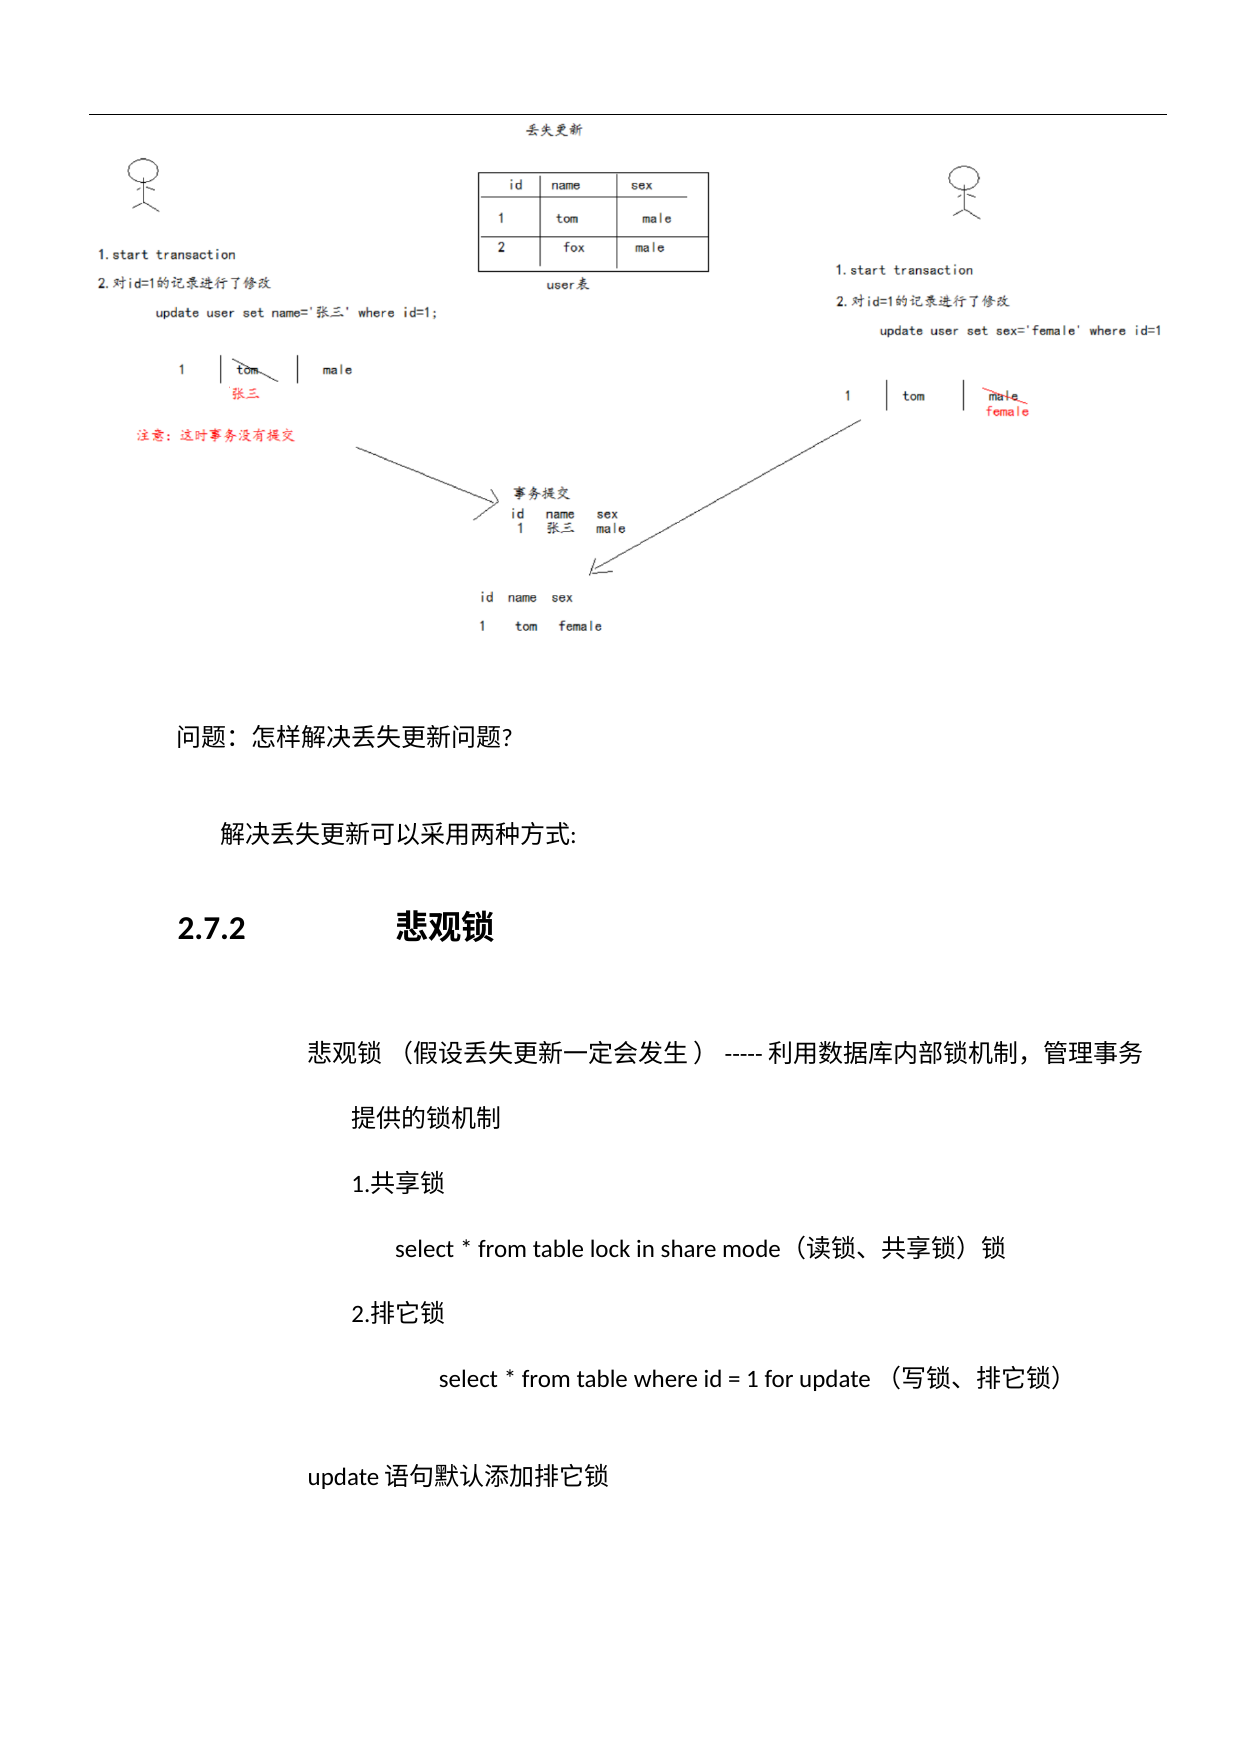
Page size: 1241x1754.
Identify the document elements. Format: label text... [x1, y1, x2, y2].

text update语句默认添加排它锁 [89, 1442, 1167, 1507]
text select * from table where id = 1 for update （写锁、排它锁） [89, 1344, 1167, 1409]
text 提供的锁机制 [89, 1084, 1167, 1149]
text select * from table lock in share mode（读锁、共享锁）锁 [89, 1214, 1167, 1279]
text 1.共享锁 [89, 1149, 1167, 1214]
text 2.排它锁 [89, 1279, 1167, 1344]
text 悲观锁 （假设丢失更新一定会发生 ） ----- 利用数据库内部锁机制，管理事务 [89, 1019, 1167, 1084]
subtitle 悲观锁 [177, 892, 1167, 957]
text 问题：怎样解决丢失更新问题? [89, 703, 1167, 768]
text 解决丢失更新可以采用两种方式: [89, 800, 1167, 865]
picture [88, 117, 1167, 652]
